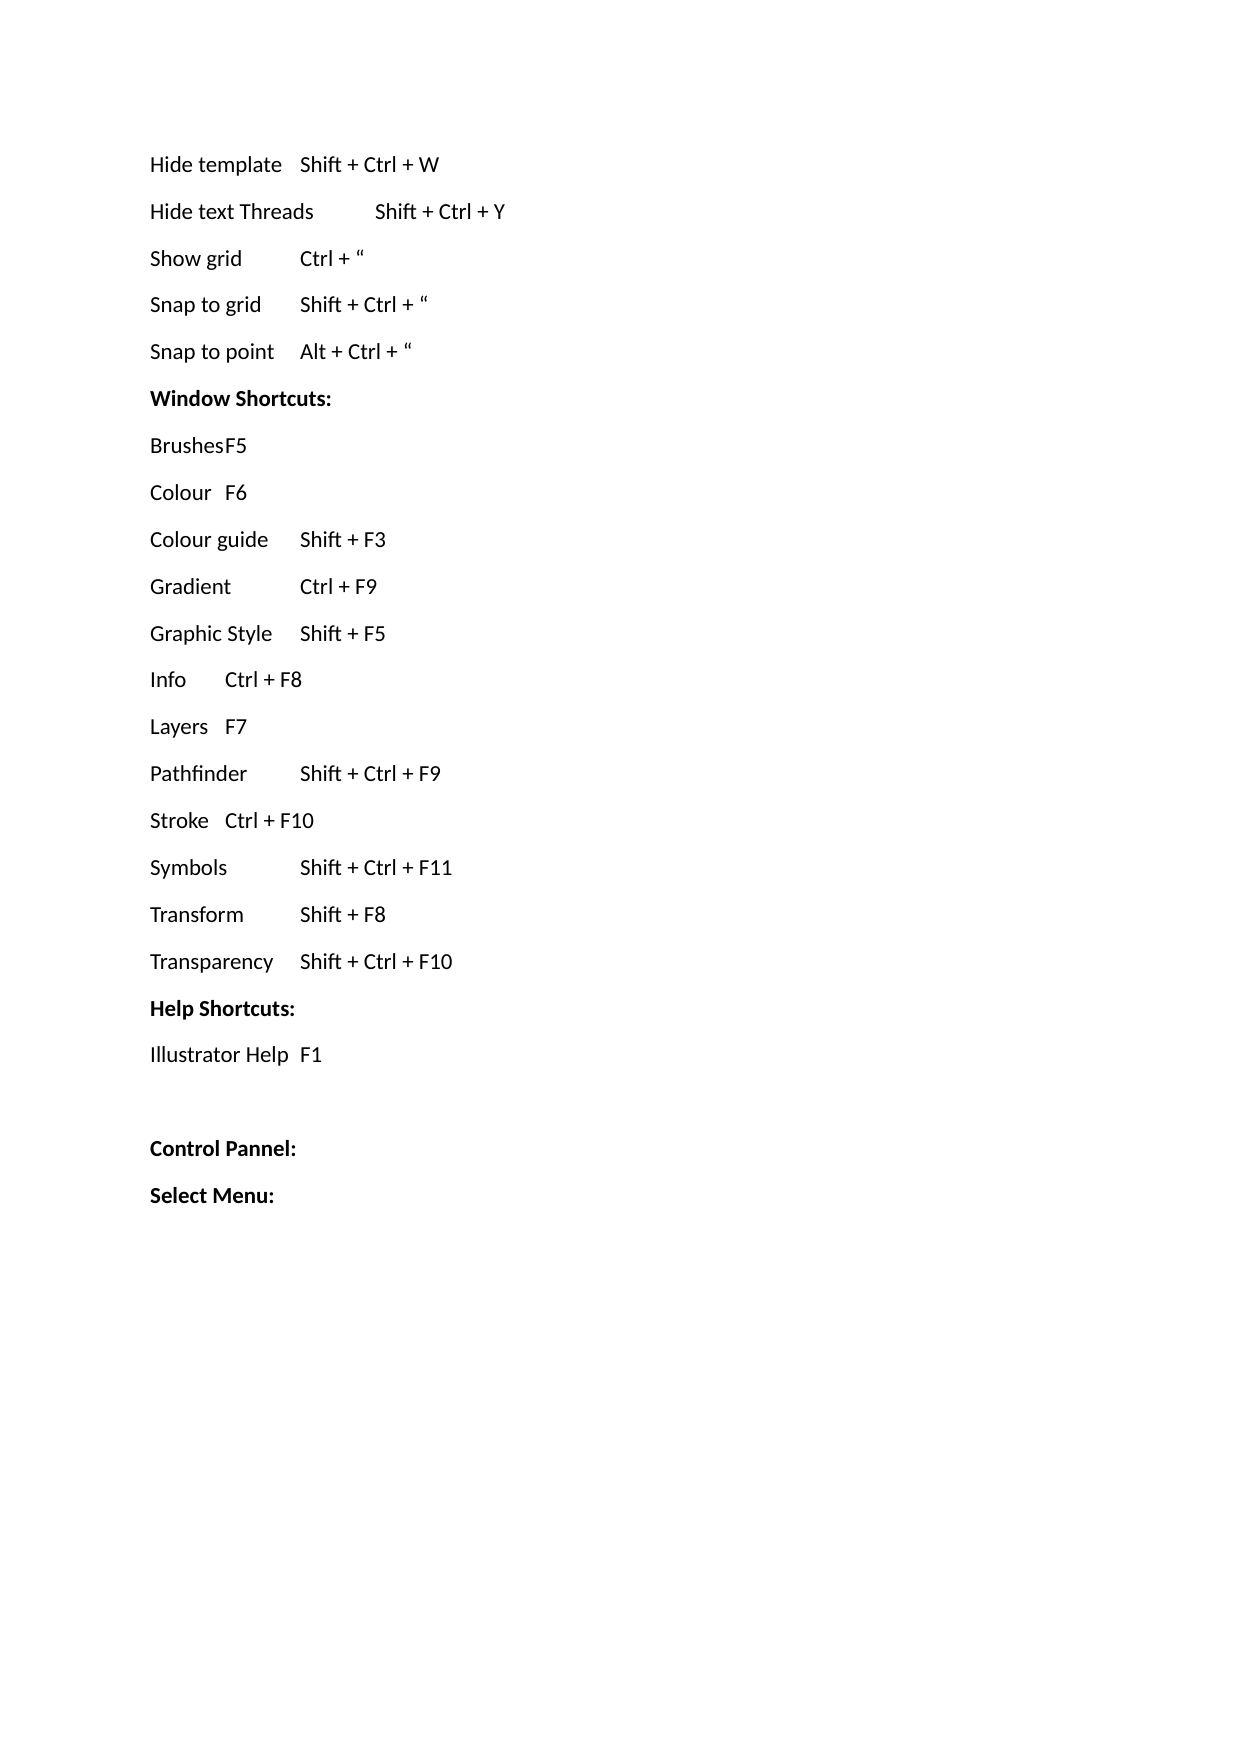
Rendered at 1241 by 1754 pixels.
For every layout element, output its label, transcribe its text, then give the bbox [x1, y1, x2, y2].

text Pathfinder Shift + Ctrl + F9 [150, 759, 1090, 787]
text Snap to grid Shift + Ctrl + “ [150, 291, 1090, 319]
text Layers F7 [150, 712, 1090, 741]
text Hide text Threads Shift + Ctrl + Y [150, 197, 1090, 225]
text Graphic Style Shift + F5 [150, 619, 1090, 647]
text Transform Shift + F8 [150, 900, 1090, 928]
text Illustrator Help F1 [150, 1041, 1090, 1069]
text Info Ctrl + F8 [150, 666, 1090, 694]
text Window Shortcuts: [150, 384, 1090, 412]
text Hide template Shift + Ctrl + W [150, 150, 1090, 178]
text Show grid Ctrl + “ [150, 244, 1090, 272]
text Colour guide Shift + F3 [150, 525, 1090, 553]
text Transparency Shift + Ctrl + F10 [150, 947, 1090, 975]
text Symbols Shift + Ctrl + F11 [150, 853, 1090, 881]
text Colour F6 [150, 478, 1090, 506]
text Control Pannel: [150, 1134, 1090, 1162]
text Gradient Ctrl + F9 [150, 572, 1090, 600]
text Snap to point Alt + Ctrl + “ [150, 337, 1090, 366]
text Help Shortcuts: [150, 994, 1090, 1022]
text Select Menu: [150, 1181, 1090, 1209]
text Stroke Ctrl + F10 [150, 806, 1090, 834]
text Brushes F5 [150, 431, 1090, 459]
